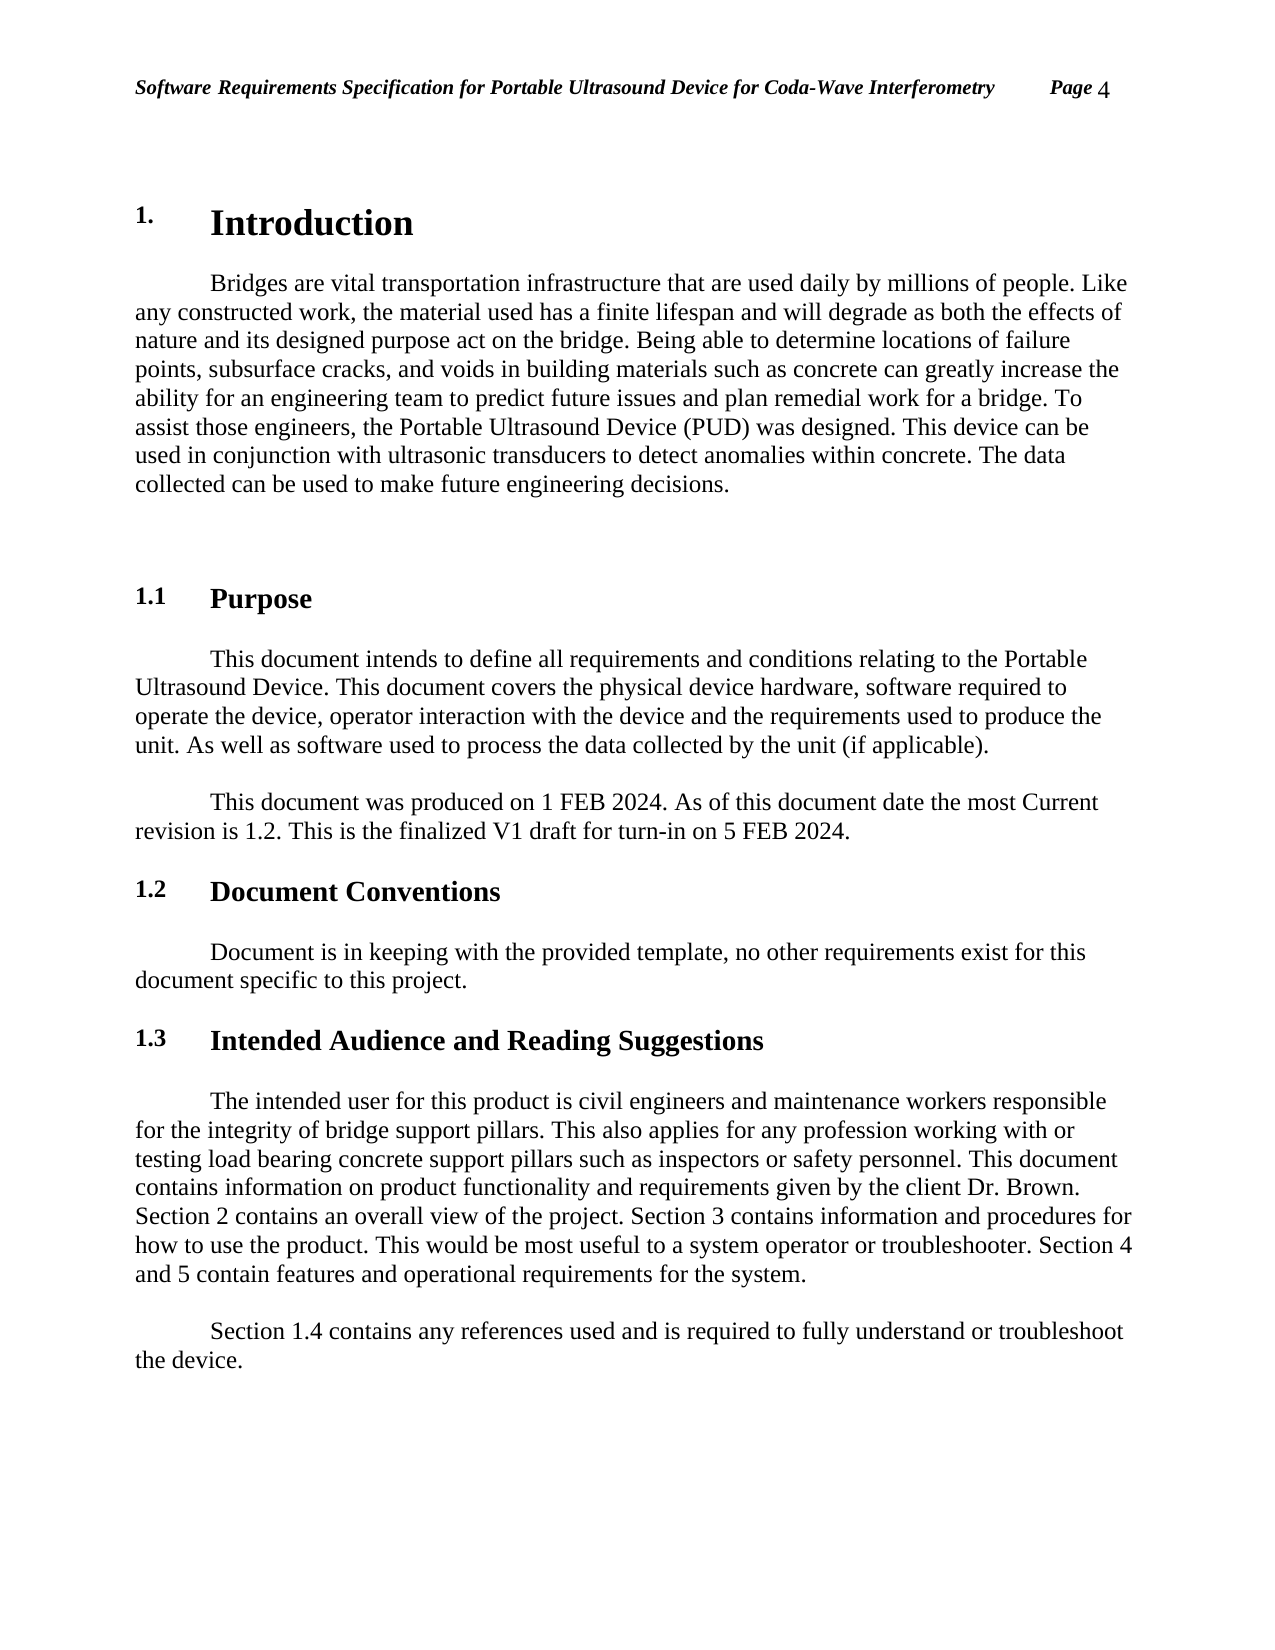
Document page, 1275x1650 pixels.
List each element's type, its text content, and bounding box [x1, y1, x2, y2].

text This document was produced on 1 FEB 2024. As of this document date the most Current revision is 1.2. This is the finalized V1 draft for turn-in on 5 FEB 2024. [135, 787, 1140, 845]
subtitle Intended Audience and Reading Suggestions [135, 1023, 1140, 1057]
subtitle Purpose [135, 581, 1140, 614]
text Section 1.4 contains any references used and is required to fully understand or troubleshoot the device. [135, 1316, 1140, 1374]
text Document is in keeping with the provided template, no other requirements exist for this document specific to this project. [135, 937, 1140, 994]
text This document intends to define all requirements and conditions relating to the Portable Ultrasound Device. This document covers the physical device hardware, software required to operate the device, operator interaction with the device and the requirements used to produce the unit. As well as software used to process the data collected by the unit (if applicable). [135, 644, 1140, 759]
subtitle Introduction [135, 200, 1140, 243]
subtitle Document Conventions [135, 874, 1140, 908]
text Bridges are vital transportation infrastructure that are used daily by millions of people. Like any constructed work, the material used has a finite lifespan and will degrade as both the effects of nature and its designed purpose act on the bridge. Being able to determine locations of failure points, subsurface cracks, and voids in building materials such as concrete can greatly increase the ability for an engineering team to predict future issues and plan remedial work for a bridge. To assist those engineers, the Portable Ultrasound Device (PUD) was designed. This device can be used in conjunction with ultrasonic transducers to detect anomalies within concrete. The data collected can be used to make future engineering decisions. [135, 268, 1140, 498]
text The intended user for this product is civil engineers and maintenance workers responsible for the integrity of bridge support pillars. This also applies for any profession working with or testing load bearing concrete support pillars such as inspectors or safety personnel. This document contains information on product functionality and requirements given by the client Dr. Brown. Section 2 contains an overall view of the project. Section 3 contains information and procedures for how to use the product. This would be most useful to a system operator or troubleshooter. Section 4 and 5 contain features and operational requirements for the system. [135, 1086, 1140, 1287]
